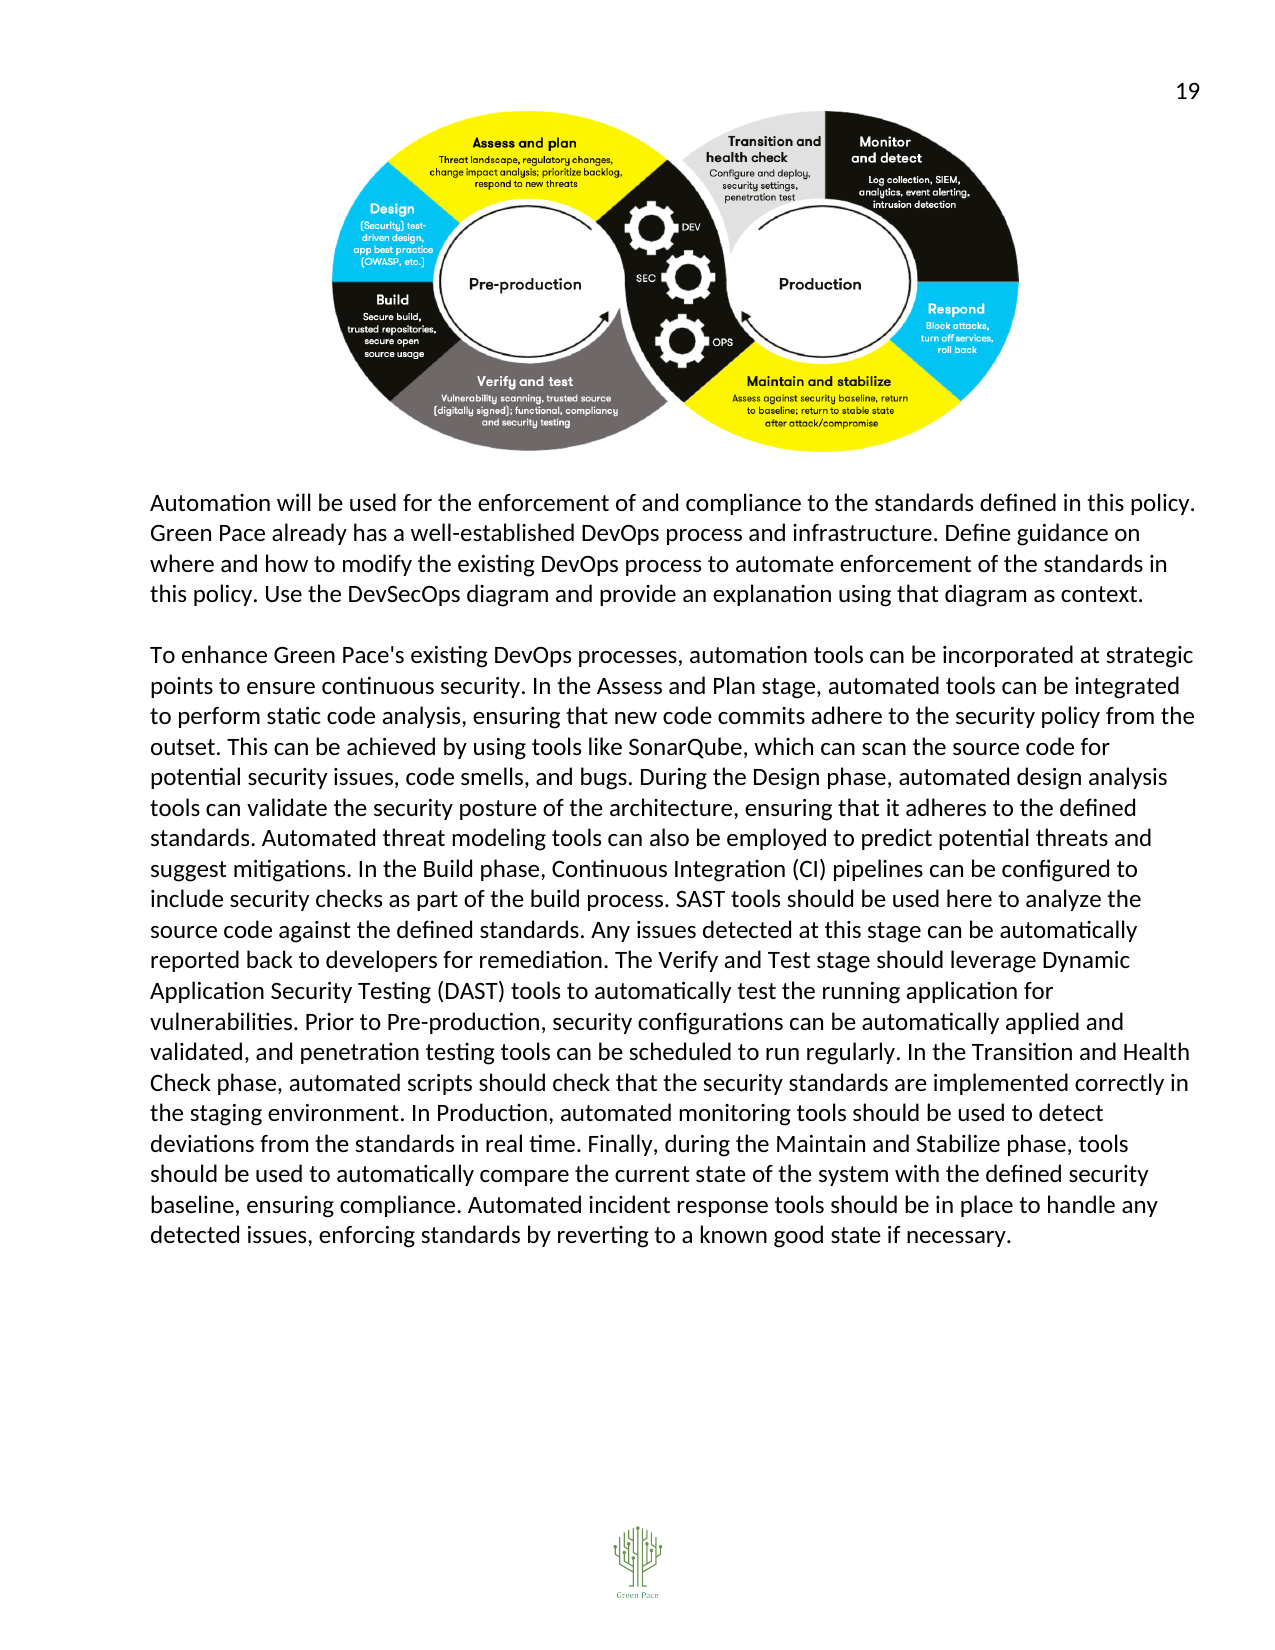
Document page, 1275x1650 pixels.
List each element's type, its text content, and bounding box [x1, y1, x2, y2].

picture [605, 1521, 670, 1606]
text Automation will be used for the enforcement of and compliance to the standards defined in this policy. Green Pace already has a well-established DevOps process and infrastructure. Define guidance on where and how to modify the existing DevOps process to automate enforcement of the standards in this policy. Use the DevSecOps diagram and provide an explanation using that diagram as context. [150, 487, 1200, 609]
text To enhance Green Pace's existing DevOps processes, automation tools can be incorporated at strategic points to ensure continuous security. In the Assess and Plan stage, automated tools can be integrated to perform static code analysis, ensuring that new code commits adhere to the security policy from the outset. This can be achieved by using tools like SonarQube, which can scan the source code for potential security issues, code smells, and bugs. During the Design phase, automated design analysis tools can validate the security posture of the architecture, ensuring that it adheres to the defined standards. Automated threat modeling tools can also be employed to predict potential threats and suggest mitigations. In the Build phase, Continuous Integration (CI) pipelines can be configured to include security checks as part of the build process. SAST tools should be used here to analyze the source code against the defined standards. Any issues detected at this stage can be automatically reported back to developers for remediation. The Verify and Test stage should leverage Dynamic Application Security Testing (DAST) tools to automatically test the running application for vulnerabilities. Prior to Pre-production, security configurations can be automatically applied and validated, and penetration testing tools can be scheduled to run regularly. In the Transition and Health Check phase, automated scripts should check that the security standards are implemented correctly in the staging environment. In Production, automated monitoring tools should be used to detect deviations from the standards in real time. Finally, during the Maintain and Stabilize phase, tools should be used to automatically compare the current state of the system with the defined security baseline, ensuring compliance. Automated incident response tools should be in place to handle any detected issues, enforcing standards by reverting to a known good state if necessary. [150, 639, 1200, 1250]
picture [327, 105, 1023, 457]
